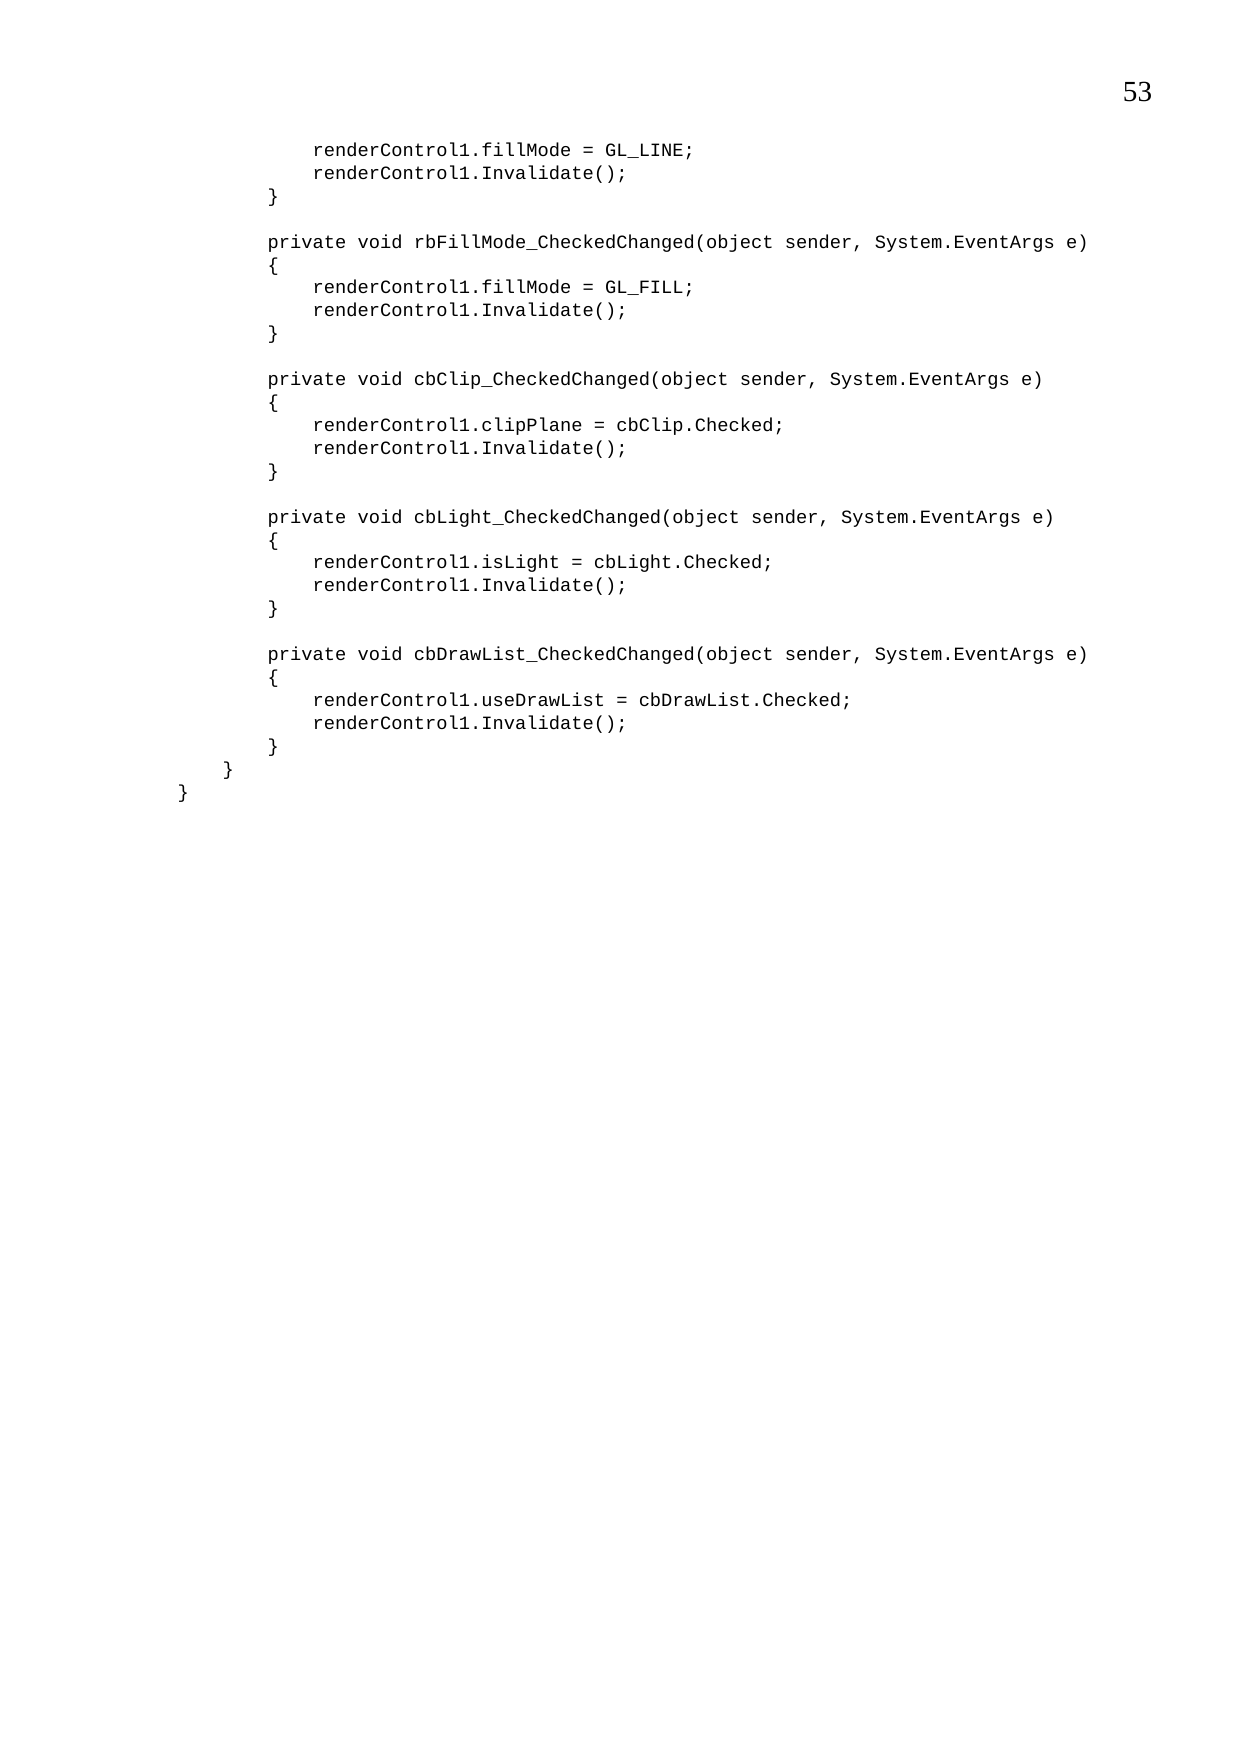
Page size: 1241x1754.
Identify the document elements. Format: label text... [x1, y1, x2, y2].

text { [177, 393, 1152, 414]
text { [177, 255, 1152, 277]
text renderControl1.Invalidate(); [177, 714, 1152, 735]
text renderControl1.fillMode = GL_FILL; [177, 278, 1152, 299]
text renderControl1.fillMode = GL_LINE; [177, 141, 1152, 162]
text private void cbLight_CheckedChanged(object sender, System.EventArgs e) [177, 507, 1152, 529]
text private void cbDrawList_CheckedChanged(object sender, System.EventArgs e) [177, 645, 1152, 666]
text private void cbClip_CheckedChanged(object sender, System.EventArgs e) [177, 370, 1152, 391]
text } [177, 462, 1152, 483]
text renderControl1.Invalidate(); [177, 439, 1152, 460]
text } [177, 737, 1152, 758]
text } [177, 324, 1152, 345]
text renderControl1.useDrawList = cbDrawList.Checked; [177, 691, 1152, 712]
text renderControl1.isLight = cbLight.Checked; [177, 553, 1152, 574]
text } [177, 759, 1152, 781]
text private void rbFillMode_CheckedChanged(object sender, System.EventArgs e) [177, 232, 1152, 254]
text } [177, 782, 1152, 804]
text renderControl1.Invalidate(); [177, 164, 1152, 185]
text renderControl1.Invalidate(); [177, 301, 1152, 322]
text renderControl1.clipPlane = cbClip.Checked; [177, 416, 1152, 437]
text renderControl1.Invalidate(); [177, 576, 1152, 597]
text } [177, 187, 1152, 208]
text { [177, 668, 1152, 689]
text } [177, 599, 1152, 620]
text { [177, 530, 1152, 552]
